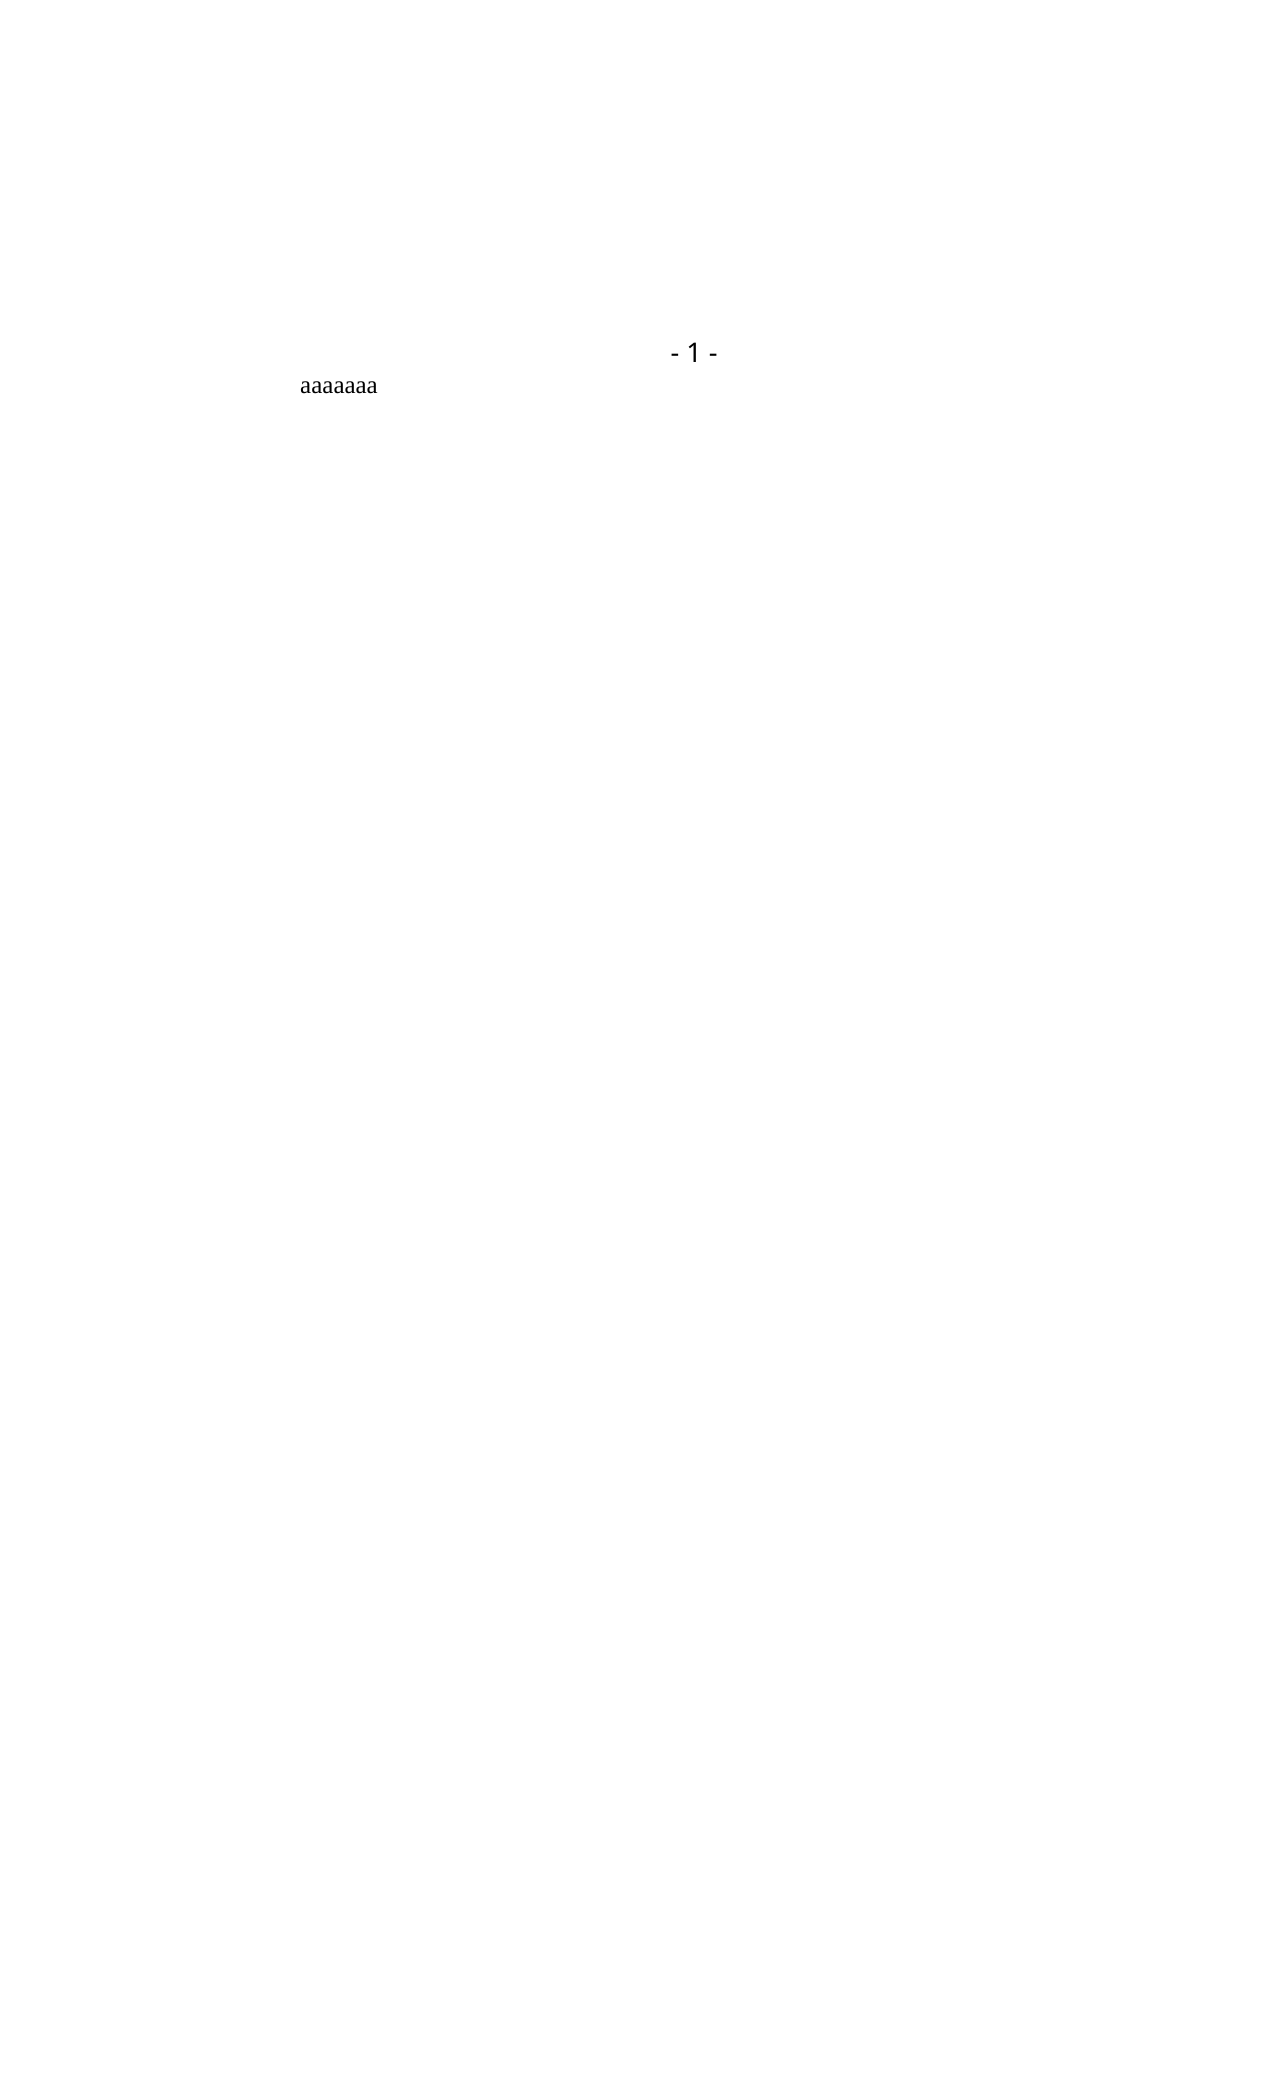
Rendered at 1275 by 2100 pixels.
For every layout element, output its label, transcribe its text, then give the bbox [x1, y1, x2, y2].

text aaaaaaa [300, 330, 1087, 399]
